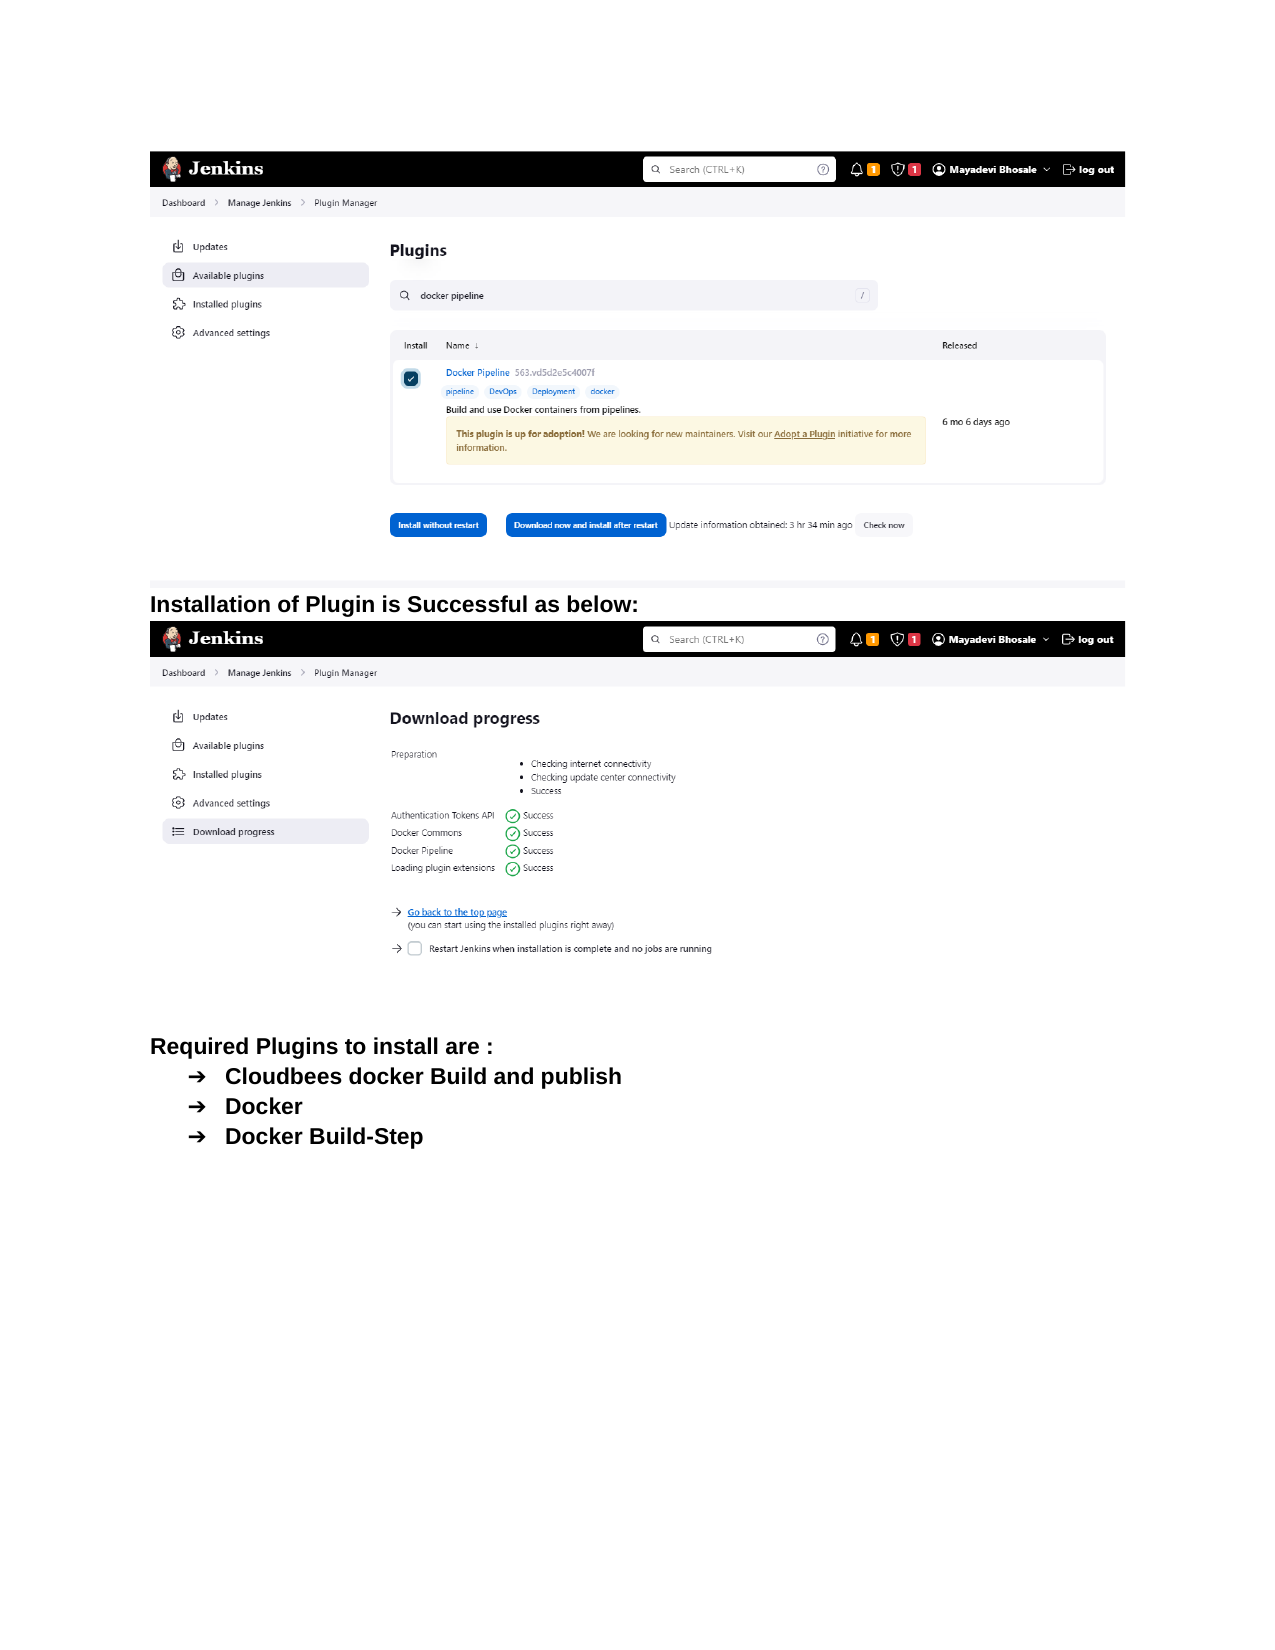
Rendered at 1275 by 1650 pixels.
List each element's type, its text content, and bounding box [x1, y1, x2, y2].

list Cloudbees docker Build and publish [187, 1063, 1125, 1089]
text Required Plugins to install are : [150, 1033, 1125, 1059]
list Docker Build-Step [187, 1123, 1125, 1150]
list Docker [187, 1093, 1125, 1119]
text Installation of Plugin is Successful as below: [150, 591, 1125, 618]
picture [150, 621, 1125, 999]
picture [150, 150, 1125, 588]
